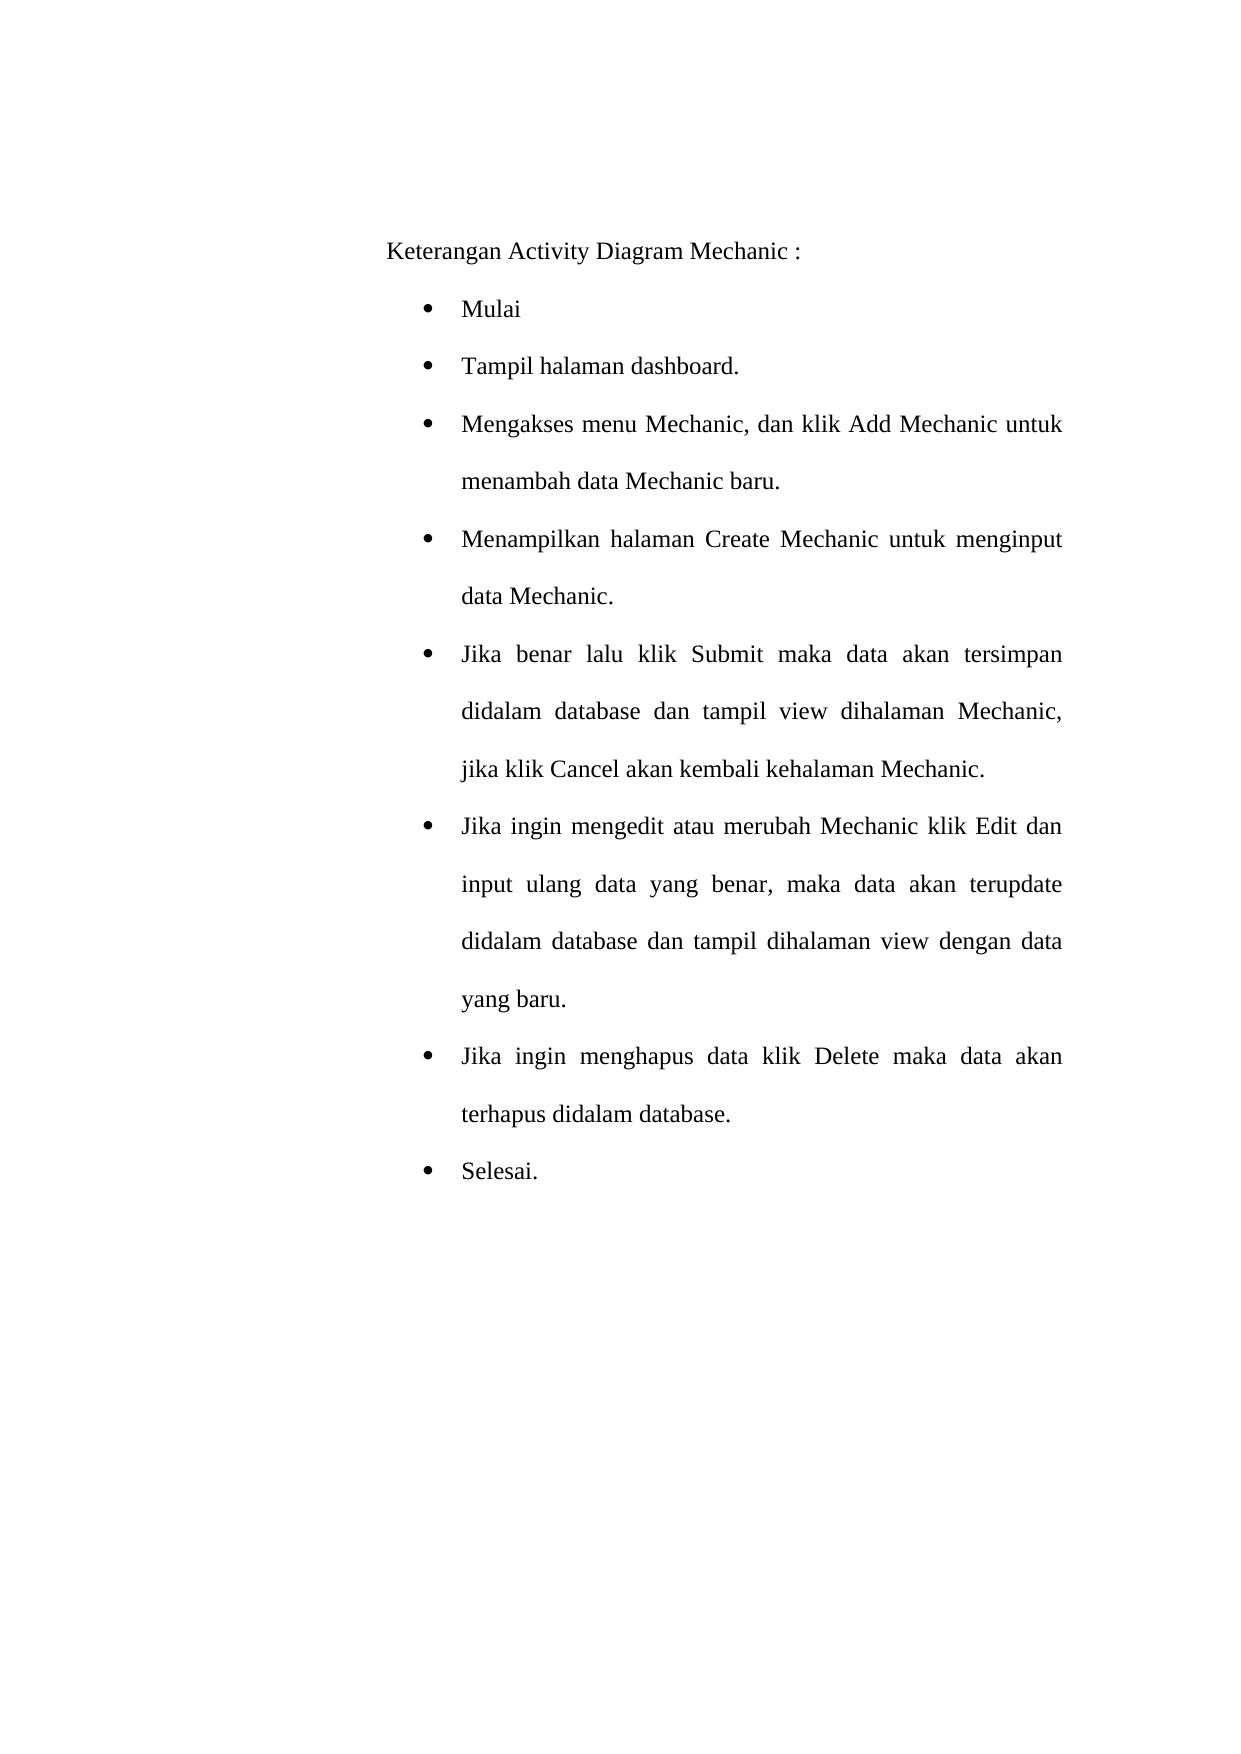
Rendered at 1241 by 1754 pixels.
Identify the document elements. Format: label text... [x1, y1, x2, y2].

list Selesai. [424, 1156, 1063, 1185]
list Mengakses menu Mechanic, dan klik Add Mechanic untuk menambah data Mechanic baru. [424, 409, 1063, 495]
list Jika ingin mengedit atau merubah Mechanic klik Edit dan input ulang data yang benar, maka data akan terupdate didalam database dan tampil dihalaman view dengan data yang baru. [424, 811, 1063, 1012]
list Menampilkan halaman Create Mechanic untuk menginput data Mechanic. [424, 524, 1063, 610]
list Tampil halaman dashboard. [424, 351, 1063, 380]
list Keterangan Activity Diagram Mechanic : [386, 236, 1063, 265]
list Jika ingin menghapus data klik Delete maka data akan terhapus didalam database. [424, 1041, 1063, 1127]
list Mulai [424, 294, 1063, 322]
list Jika benar lalu klik Submit maka data akan tersimpan didalam database dan tampil view dihalaman Mechanic, jika klik Cancel akan kembali kehalaman Mechanic. [424, 639, 1063, 782]
